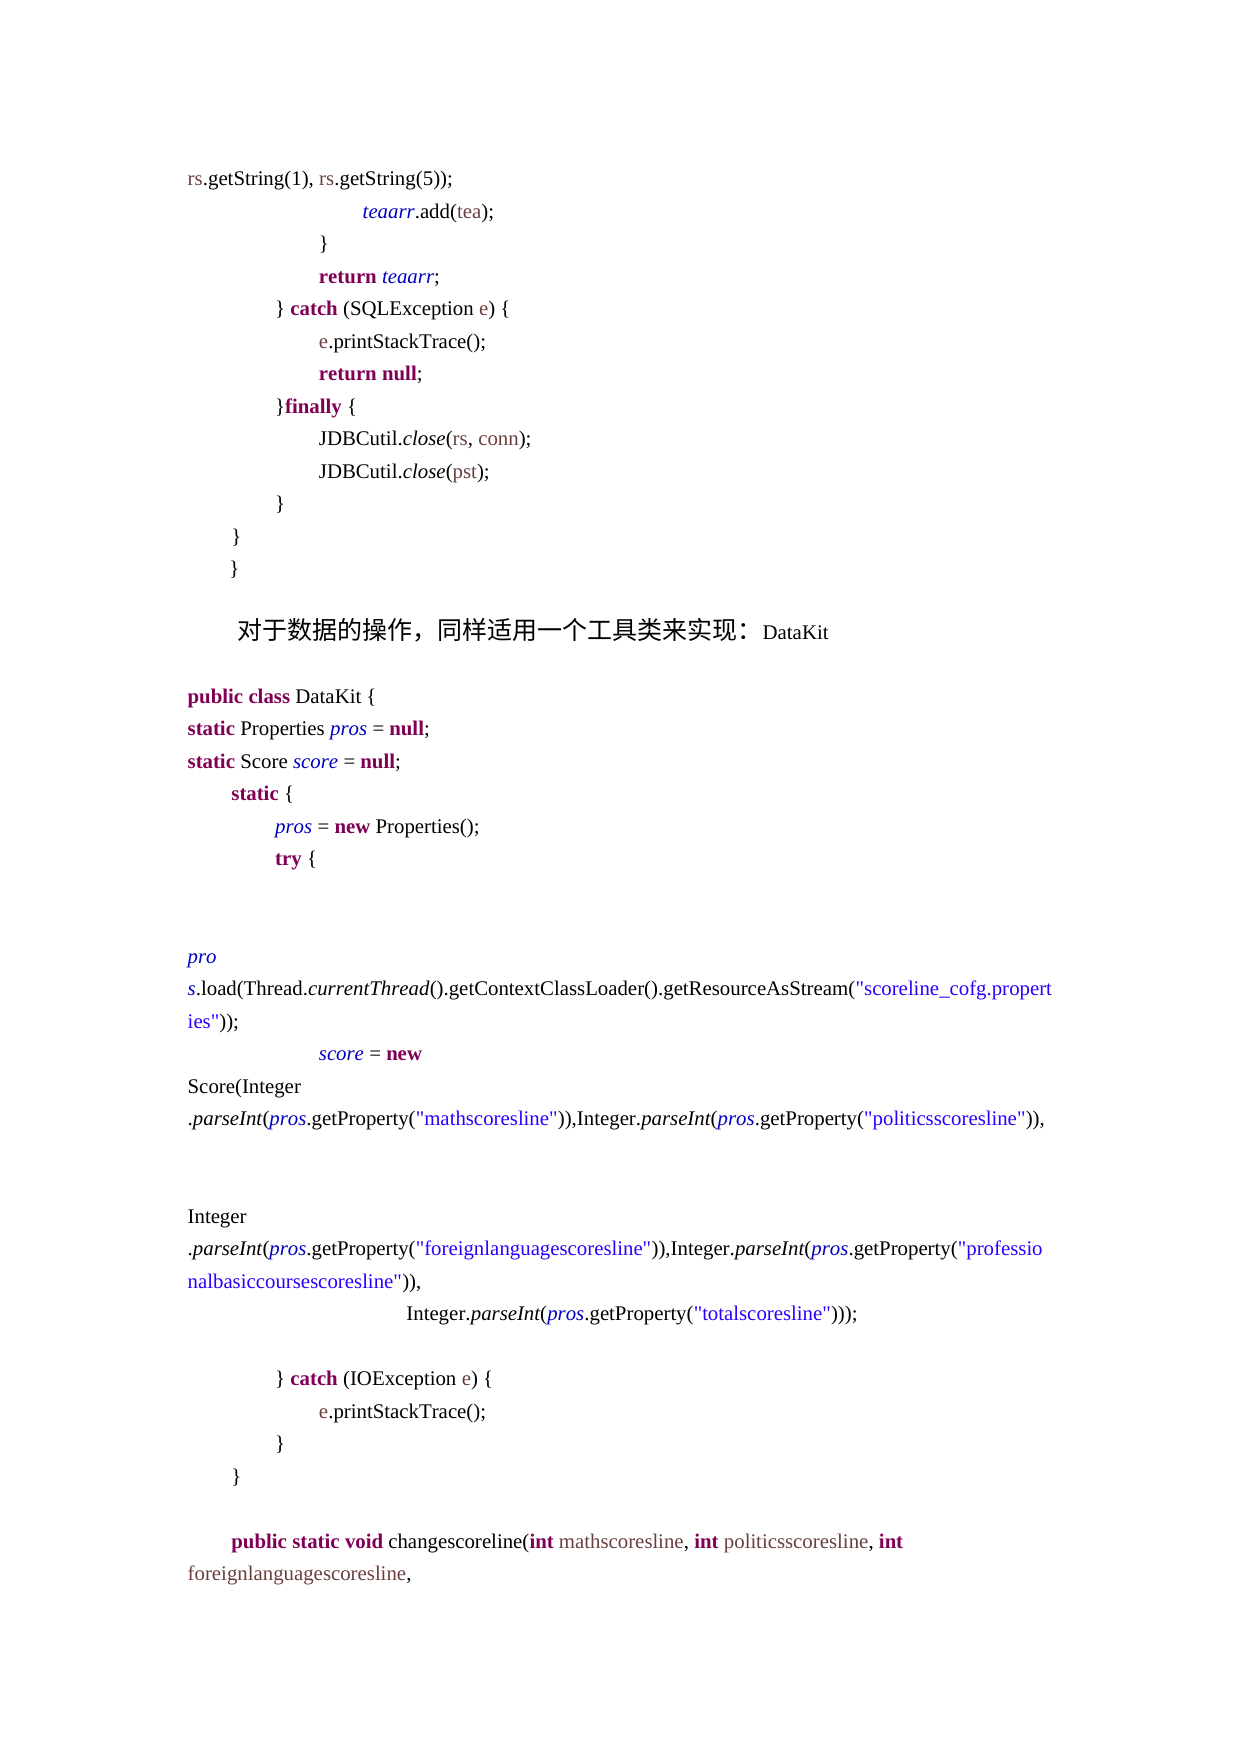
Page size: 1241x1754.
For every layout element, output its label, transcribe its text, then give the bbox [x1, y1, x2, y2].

text } [187, 552, 1053, 584]
text static Score score = null; [187, 744, 1053, 777]
text pros.load(Thread.currentThread().getContextClassLoader().getResourceAsStream("scoreline_cofg.properties")); [187, 874, 1053, 1037]
text public class DataKit { [187, 679, 1053, 712]
text }finally { [187, 389, 1053, 422]
text } [187, 1427, 1053, 1459]
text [187, 162, 1053, 194]
text teaarr.add(tea); [187, 194, 1053, 227]
text e.printStackTrace(); [187, 1394, 1053, 1427]
text public static void changescoreline(int mathscoresline, int politicsscoresline, int foreignlanguagescoresline, [187, 1524, 1053, 1589]
text } catch (SQLException e) { [187, 292, 1053, 324]
text Integer.parseInt(pros.getProperty("foreignlanguagescoresline")),Integer.parseInt(pros.getProperty("professionalbasiccoursescoresline")), [187, 1134, 1053, 1297]
text try { [187, 842, 1053, 874]
text score = new Score(Integer.parseInt(pros.getProperty("mathscoresline")),Integer.parseInt(pros.getProperty("politicsscoresline")), [187, 1037, 1053, 1134]
text return null; [187, 357, 1053, 389]
text } [187, 227, 1053, 259]
text JDBCutil.close(pst); [187, 454, 1053, 487]
text pros = new Properties(); [187, 809, 1053, 842]
text static Properties pros = null; [187, 712, 1053, 744]
text } [187, 1459, 1053, 1492]
text JDBCutil.close(rs, conn); [187, 422, 1053, 454]
text } [187, 519, 1053, 552]
text Integer.parseInt(pros.getProperty("totalscoresline"))); [187, 1297, 1053, 1329]
text return teaarr; [187, 259, 1053, 292]
text static { [187, 777, 1053, 809]
text 对于数据的操作，同样适用一个工具类来实现：DataKit [187, 596, 1053, 661]
text } [187, 487, 1053, 519]
text } catch (IOException e) { [187, 1362, 1053, 1394]
text e.printStackTrace(); [187, 324, 1053, 357]
